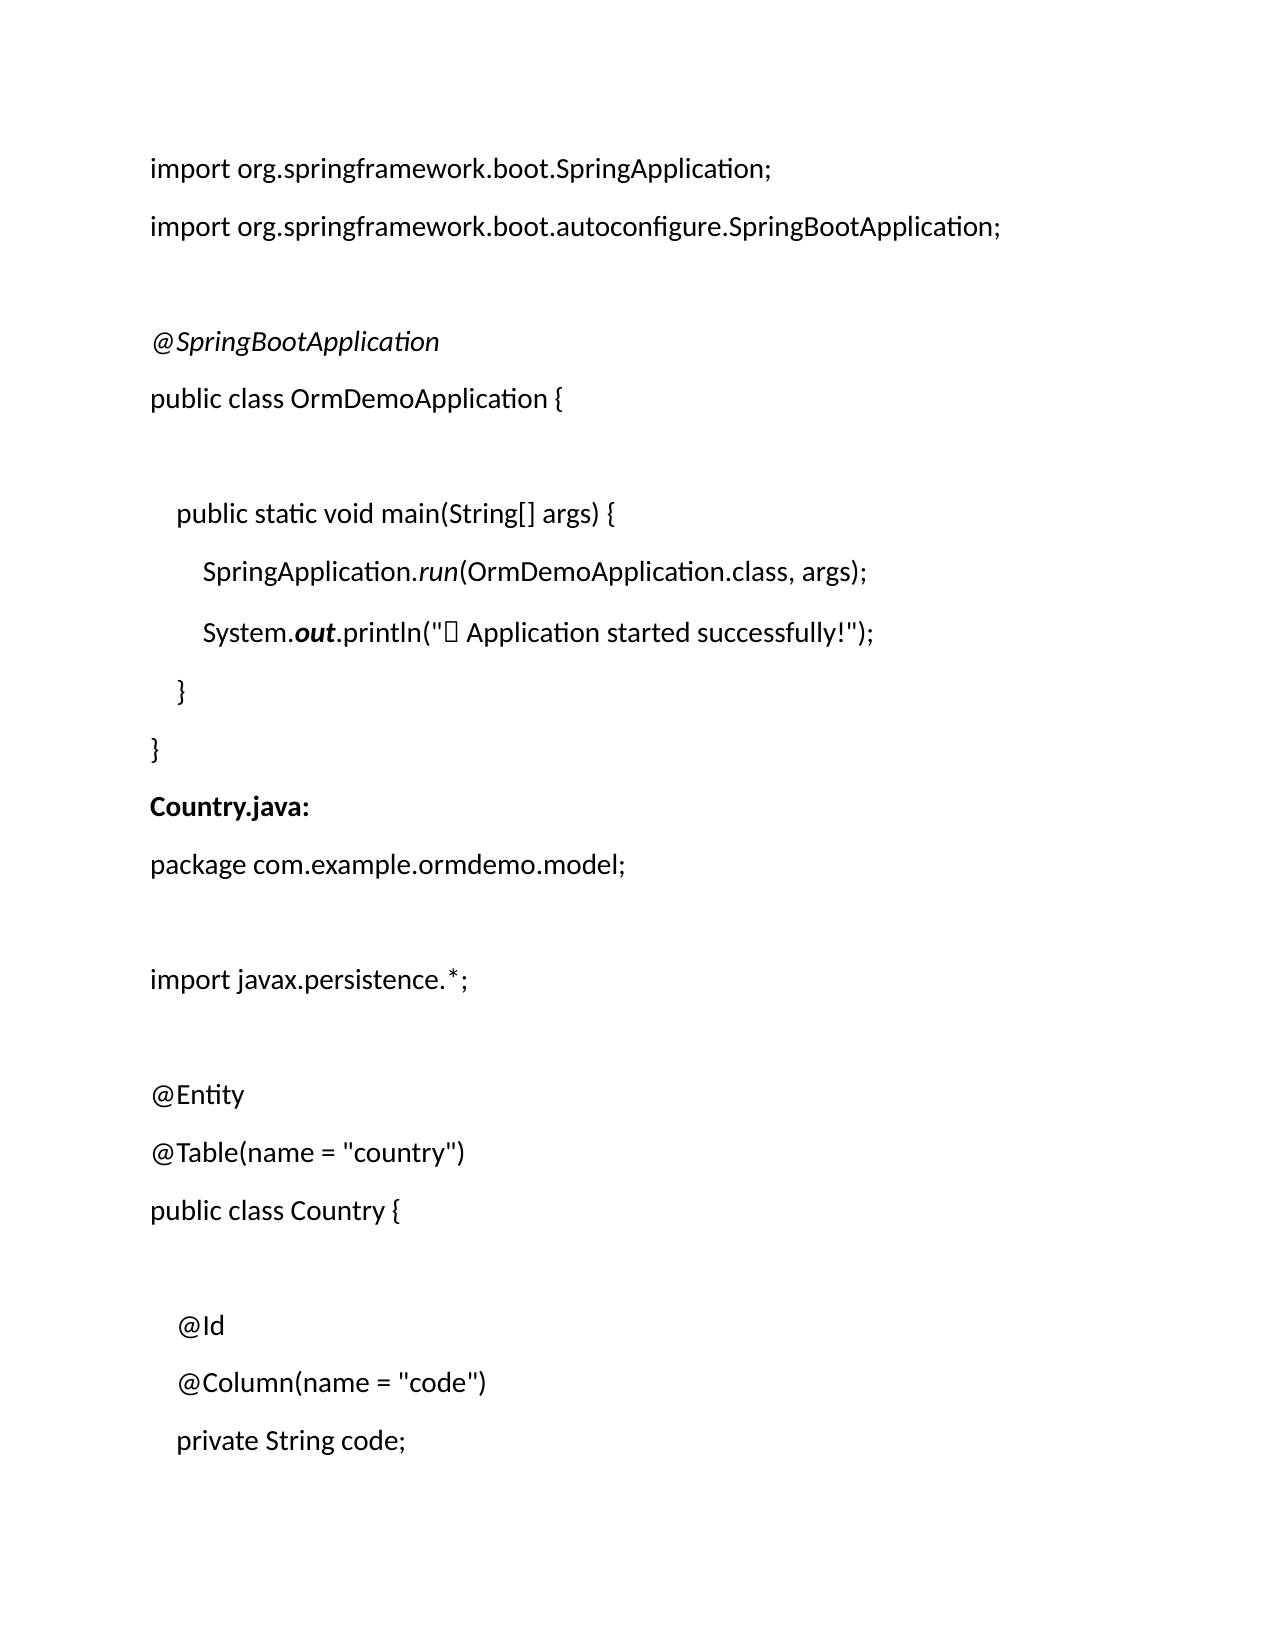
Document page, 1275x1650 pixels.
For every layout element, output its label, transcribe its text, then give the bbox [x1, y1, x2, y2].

text @Id [150, 1307, 1125, 1342]
text @Entity [150, 1076, 1125, 1112]
text @SpringBootApplication [150, 323, 1125, 358]
text @Table(name = "country") [150, 1134, 1125, 1169]
text import org.springframework.boot.SpringApplication; [150, 150, 1125, 186]
text public static void main(String[] args) { [150, 496, 1125, 531]
text System.out.println("✅ Application started successfully!"); [150, 611, 1125, 651]
text package com.example.ormdemo.model; [150, 846, 1125, 882]
text } [150, 731, 1125, 766]
text @Column(name = "code") [150, 1364, 1125, 1400]
text SpringApplication.run(OrmDemoApplication.class, args); [150, 553, 1125, 589]
text Country.java: [150, 788, 1125, 824]
text private String code; [150, 1422, 1125, 1458]
text public class Country { [150, 1192, 1125, 1227]
text public class OrmDemoApplication { [150, 380, 1125, 416]
text } [150, 673, 1125, 709]
text import javax.persistence.*; [150, 961, 1125, 997]
text import org.springframework.boot.autoconfigure.SpringBootApplication; [150, 208, 1125, 243]
